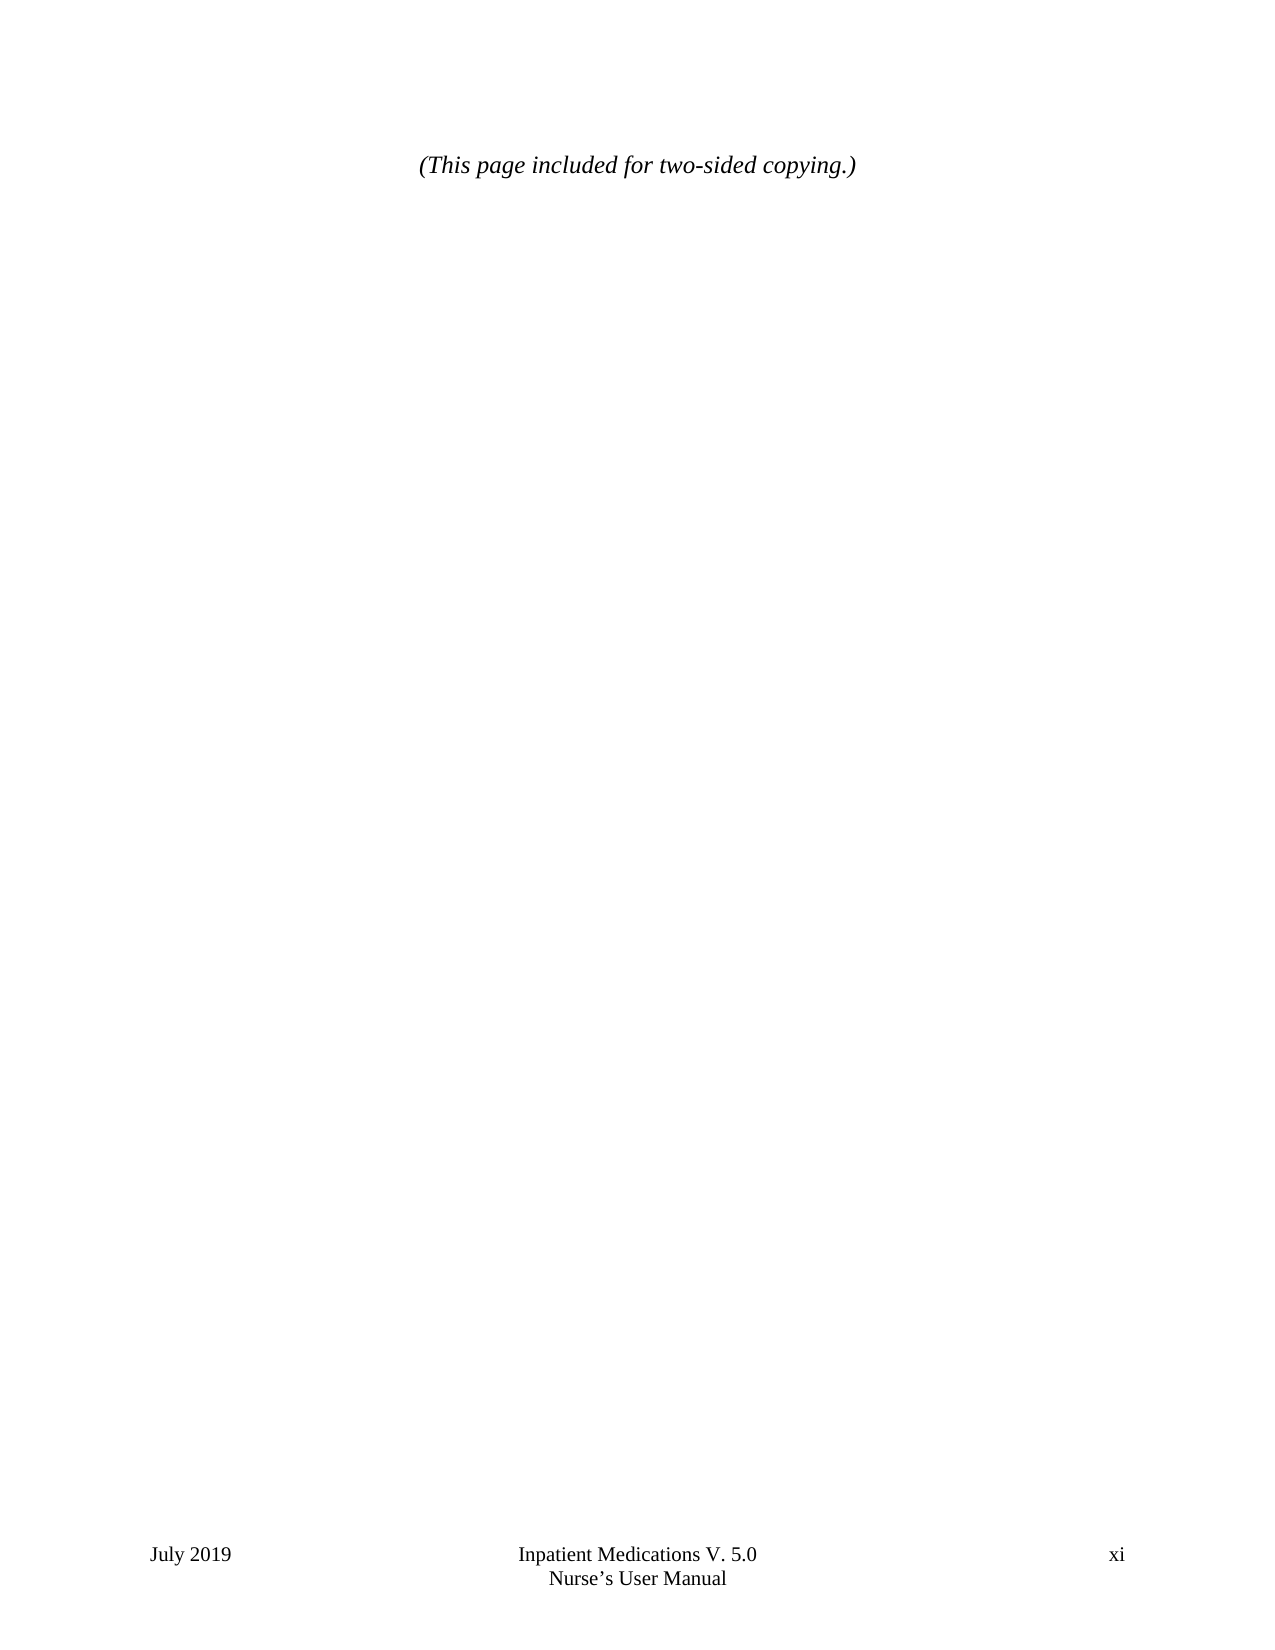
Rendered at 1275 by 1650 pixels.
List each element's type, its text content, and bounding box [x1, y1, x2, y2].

text (This page included for two-sided copying.) [150, 150, 1125, 179]
